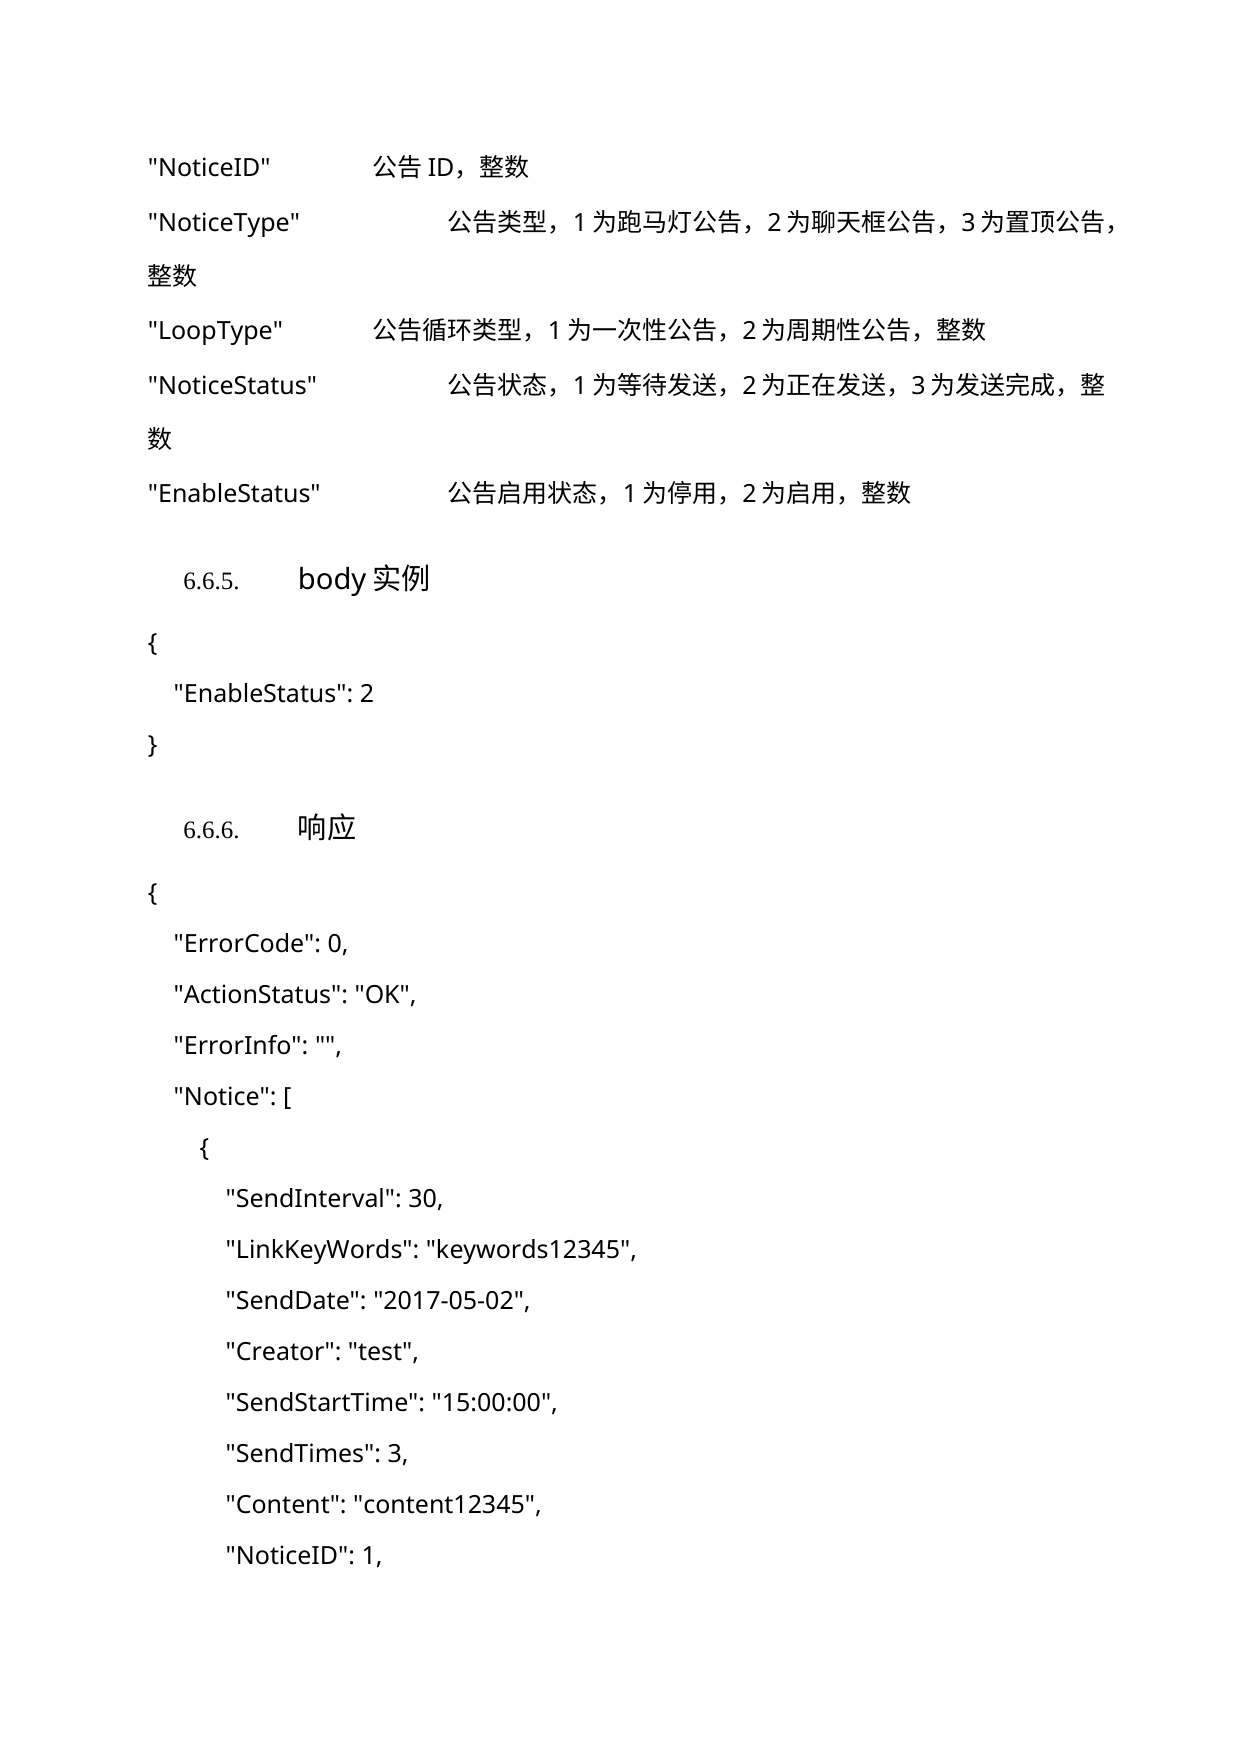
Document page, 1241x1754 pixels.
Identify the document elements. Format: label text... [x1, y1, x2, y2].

text "EnableStatus" 公告启用状态，1为停用，2为启用，整数 [148, 474, 1108, 510]
text { [148, 625, 1108, 659]
text "Content": "content12345", [148, 1487, 1108, 1521]
text "EnableStatus": 2 [148, 676, 1108, 710]
text "ActionStatus": "OK", [148, 977, 1108, 1011]
text "Creator": "test", [148, 1334, 1108, 1368]
list body实例 [148, 555, 1108, 598]
text "LoopType" 公告循环类型，1为一次性公告，2为周期性公告，整数 [148, 311, 1108, 347]
text "Notice": [ [148, 1079, 1108, 1113]
text "NoticeID": 1, [148, 1538, 1108, 1572]
text { [148, 874, 1108, 908]
text { [148, 1130, 1108, 1164]
text "ErrorInfo": "", [148, 1028, 1108, 1062]
text } [148, 727, 1108, 761]
text "SendTimes": 3, [148, 1436, 1108, 1470]
text "ErrorCode": 0, [148, 926, 1108, 959]
text "NoticeType" 公告类型，1为跑马灯公告，2为聊天框公告，3为置顶公告，整数 [148, 202, 1108, 293]
text "SendInterval": 30, [148, 1181, 1108, 1215]
text "NoticeStatus" 公告状态，1为等待发送，2为正在发送，3为发送完成，整数 [148, 365, 1108, 456]
text "SendDate": "2017-05-02", [148, 1283, 1108, 1317]
text "NoticeID" 公告ID，整数 [148, 148, 1108, 184]
text "LinkKeyWords": "keywords12345", [148, 1232, 1108, 1266]
text "SendStartTime": "15:00:00", [148, 1385, 1108, 1419]
list 响应 [148, 805, 1108, 847]
